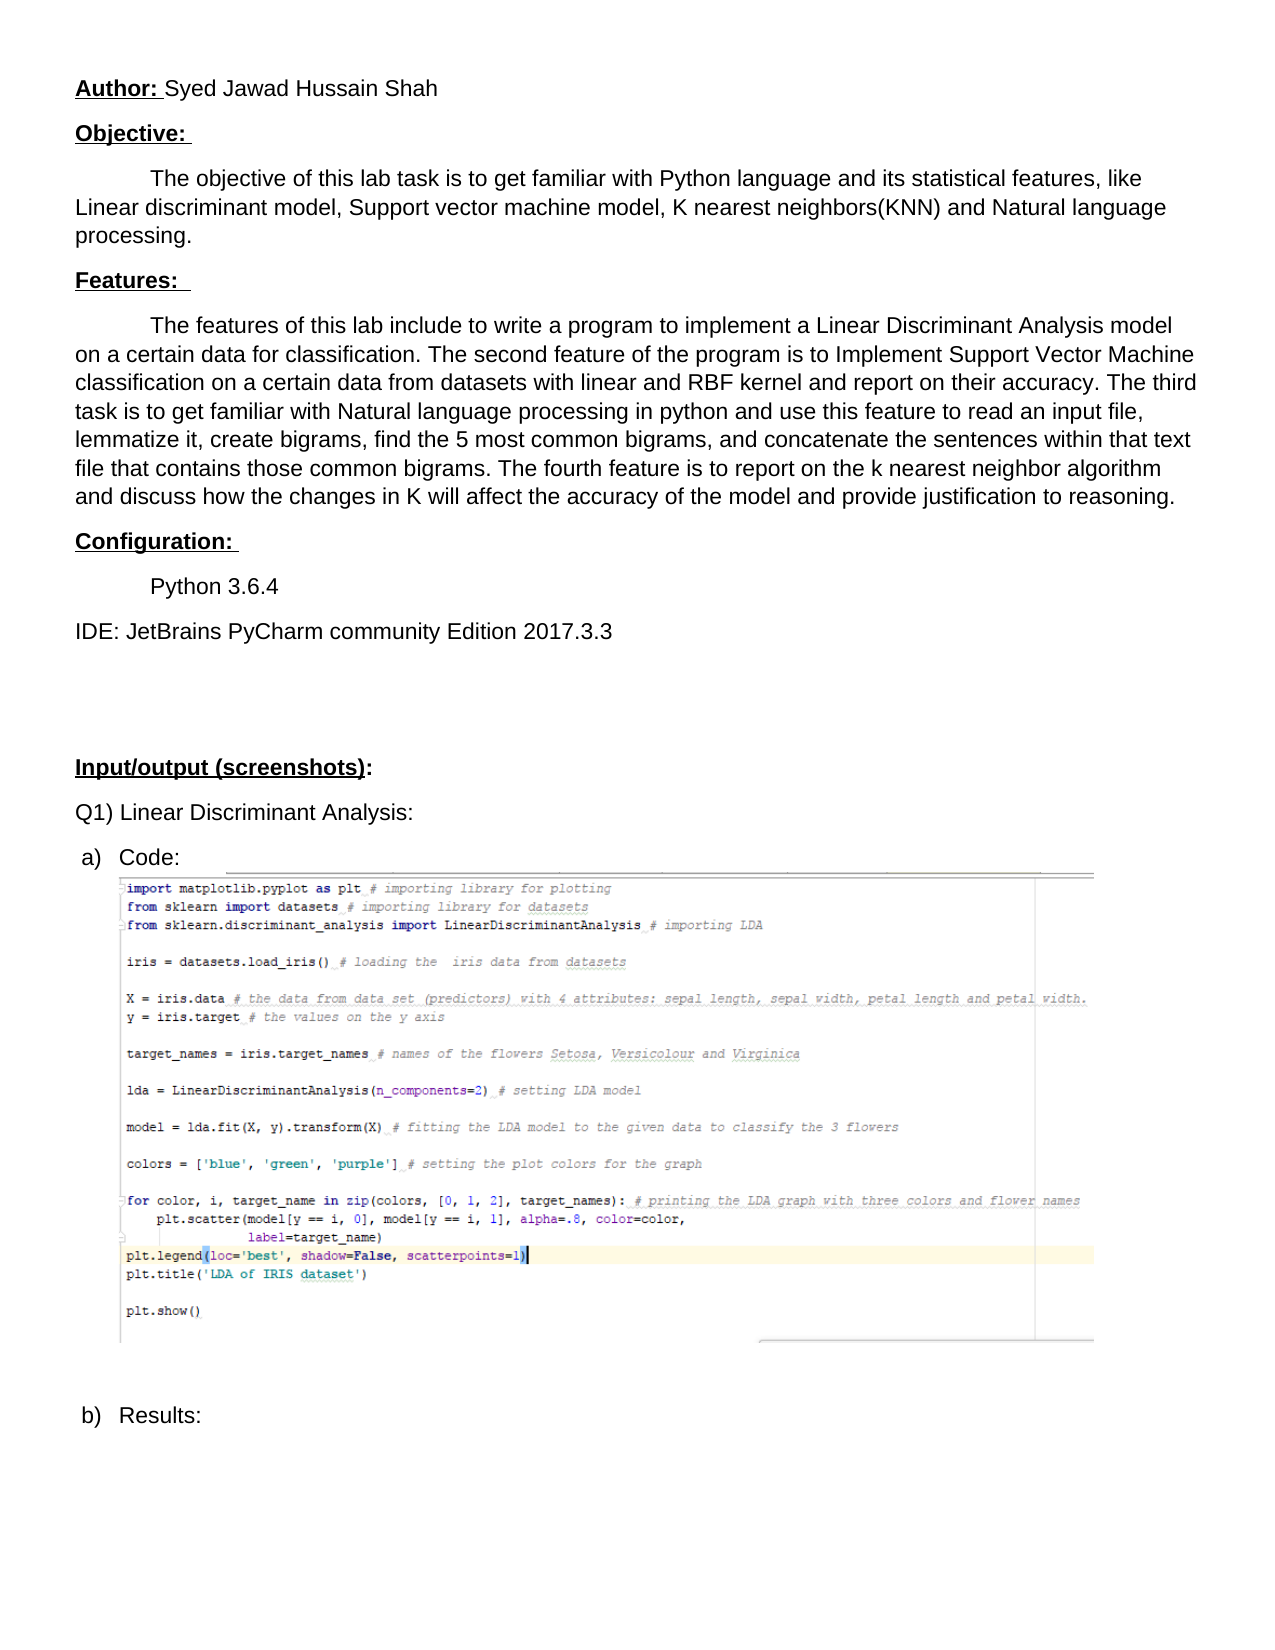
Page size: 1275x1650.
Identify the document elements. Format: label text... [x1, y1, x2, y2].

picture [118, 872, 1094, 1343]
text Input/output (screenshots): [75, 753, 1200, 780]
text Q1) Linear Discriminant Analysis: [75, 799, 1200, 825]
list Results: [81, 1402, 1200, 1428]
text Author: Syed Jawad Hussain Shah [75, 75, 1200, 101]
text The features of this lab include to write a program to implement a Linear Discriminant Analysis model on a certain data for classification. The second feature of the program is to Implement Support Vector Machine classification on a certain data from datasets with linear and RBF kernel and report on their accuracy. The third task is to get familiar with Natural language processing in python and use this feature to read an input file, lemmatize it, create bigrams, find the 5 most common bigrams, and concatenate the sentences within that text file that contains those common bigrams. The fourth feature is to report on the k nearest neighbor algorithm and discuss how the changes in K will affect the accuracy of the model and provide justification to reasoning. [75, 312, 1200, 509]
text Features: [75, 267, 1200, 293]
text Python 3.6.4 [75, 573, 1200, 599]
text IDE: JetBrains PyCharm community Edition 2017.3.3 [75, 618, 1200, 644]
text The objective of this lab task is to get familiar with Python language and its statistical features, like Linear discriminant model, Support vector machine model, K nearest neighbors(KNN) and Natural language processing. [75, 165, 1200, 248]
text Configuration: [75, 528, 1200, 554]
list Code: [81, 844, 1200, 870]
text Objective: [75, 120, 1200, 146]
